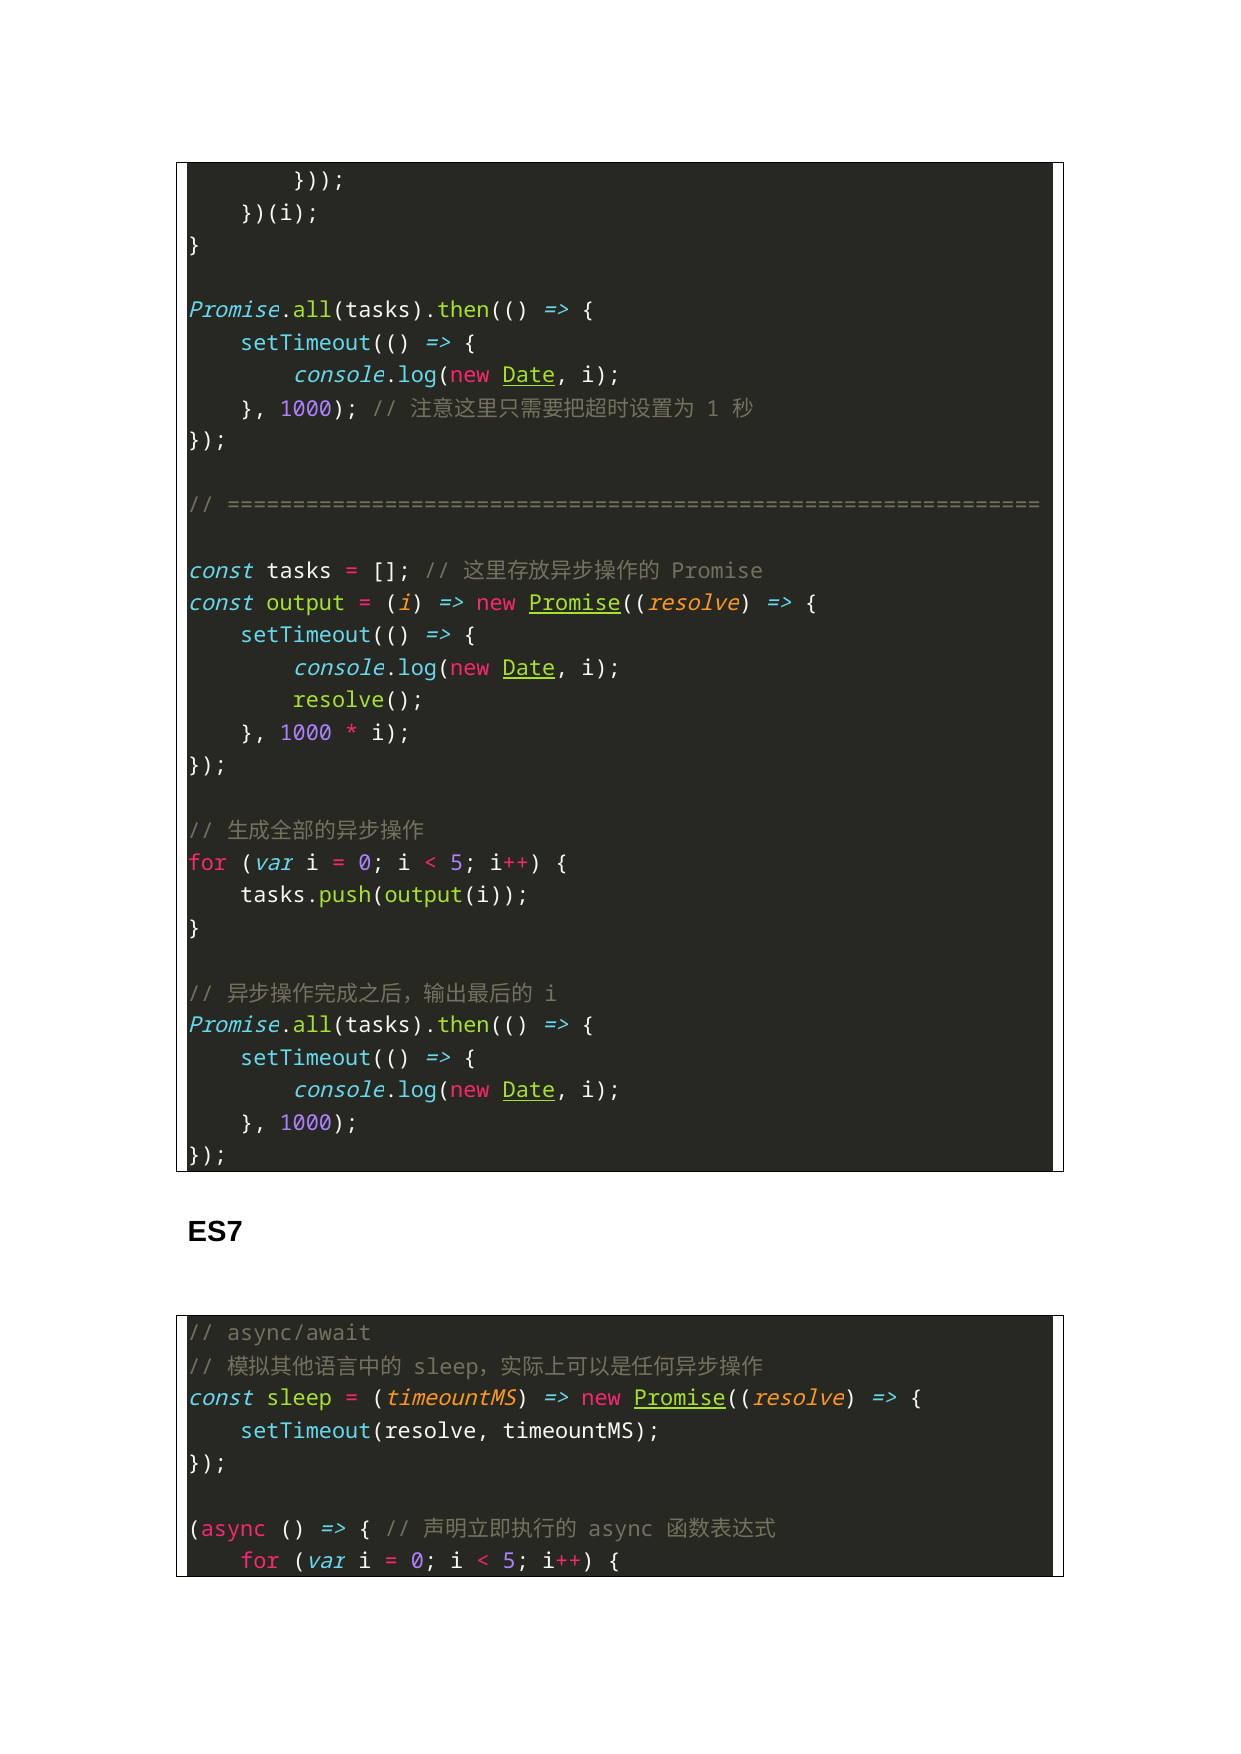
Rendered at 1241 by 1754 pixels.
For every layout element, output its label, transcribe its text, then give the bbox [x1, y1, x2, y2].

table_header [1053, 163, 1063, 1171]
subtitle ES7 [187, 1199, 1053, 1264]
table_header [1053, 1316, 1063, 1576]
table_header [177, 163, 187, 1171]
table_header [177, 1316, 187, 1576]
